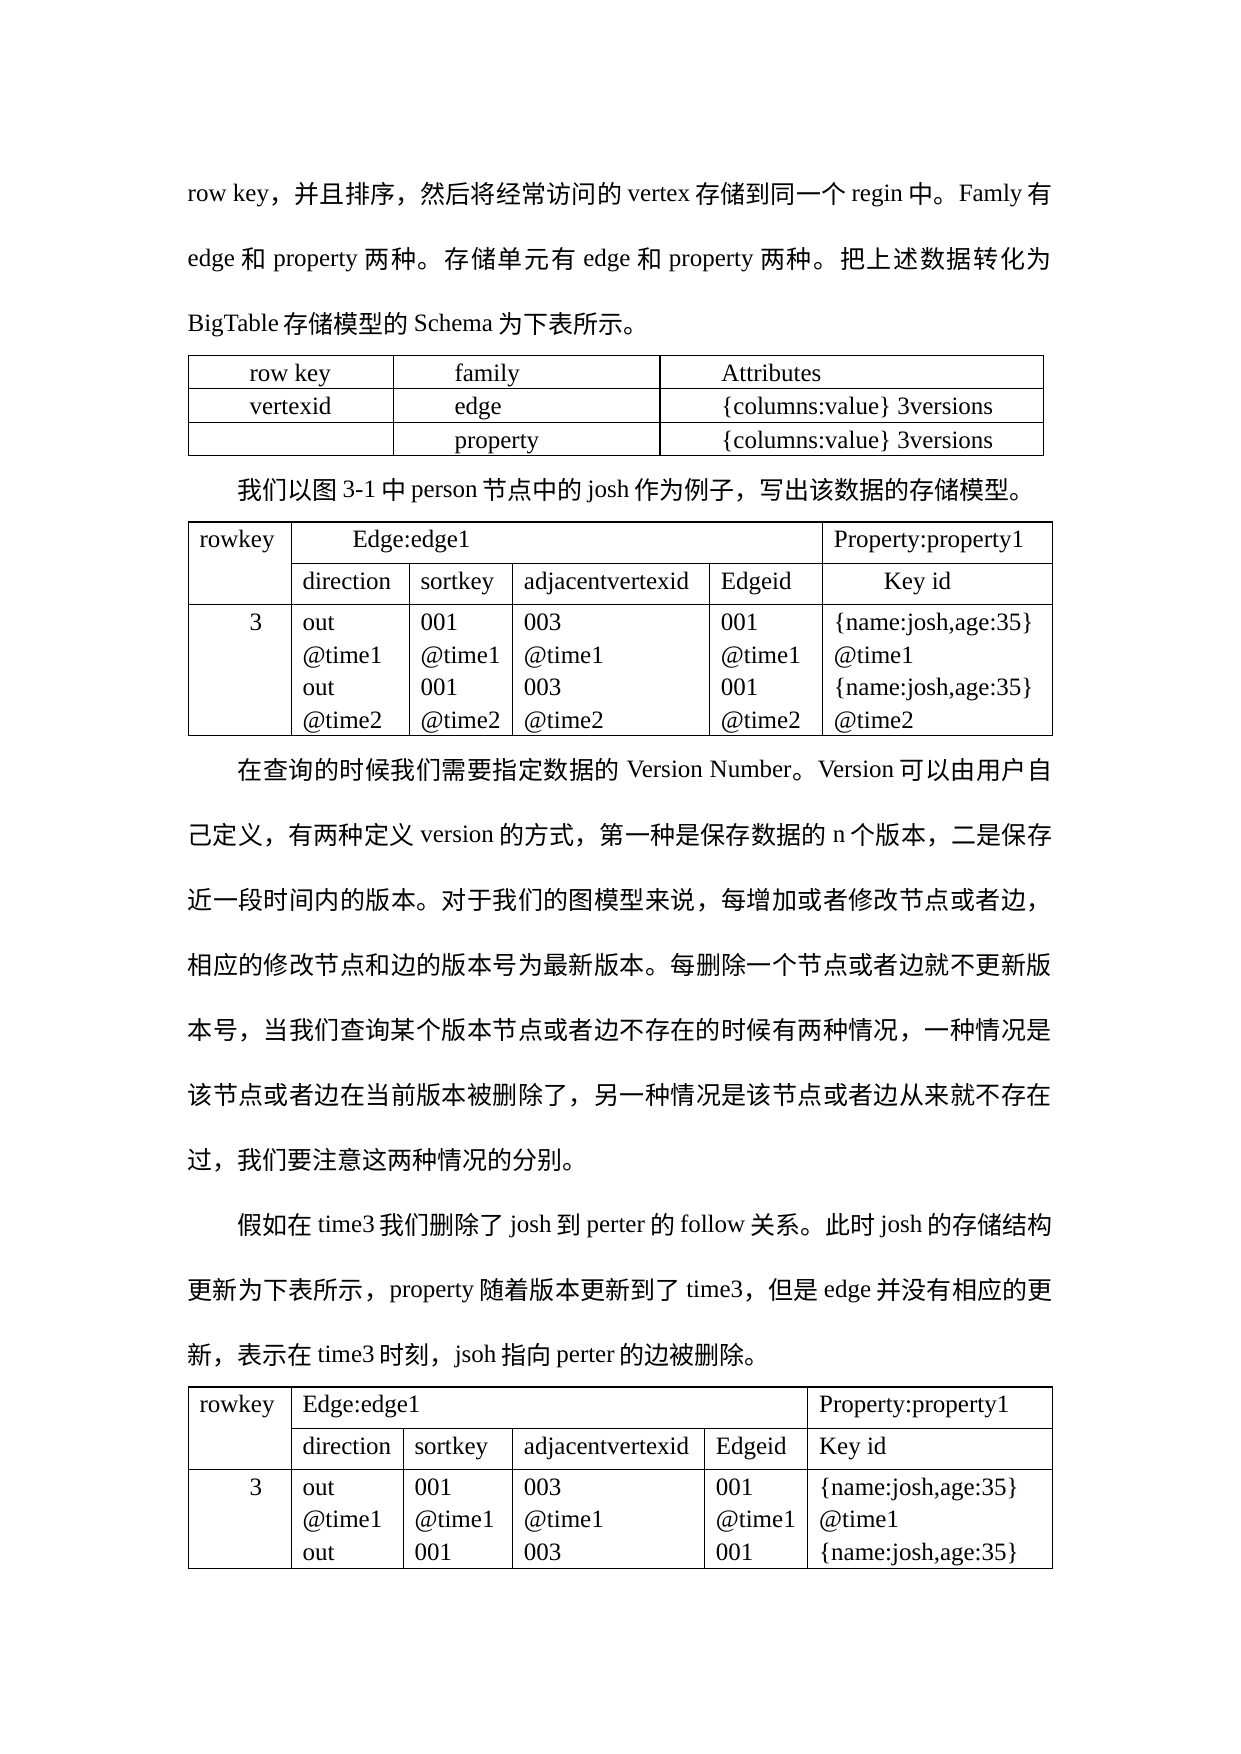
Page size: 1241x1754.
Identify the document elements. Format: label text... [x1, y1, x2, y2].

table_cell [292, 1470, 403, 1568]
table_header row key [189, 356, 393, 388]
table_cell [189, 423, 393, 455]
table_cell Key id [808, 1429, 1052, 1469]
text 假如在time3我们删除了josh到perter的follow关系。此时josh的存储结构更新为下表所示，property随着版本更新到了time3，但是edge并没有相应的更新，表示在time3时刻，jsoh指向perter的边被删除。 [187, 1191, 1053, 1386]
table_header rowkey [189, 523, 291, 604]
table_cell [513, 1470, 704, 1568]
table_header Edge:edge1 [292, 523, 822, 563]
table_cell 001 @time1 001 @time2 [710, 605, 822, 735]
text 在查询的时候我们需要指定数据的Version Number。Version可以由用户自己定义，有两种定义version的方式，第一种是保存数据的n个版本，二是保存近一段时间内的版本。对于我们的图模型来说，每增加或者修改节点或者边，相应的修改节点和边的版本号为最新版本。每删除一个节点或者边就不更新版本号，当我们查询某个版本节点或者边不存在的时候有两种情况，一种情况是该节点或者边在当前版本被删除了，另一种情况是该节点或者边从来就不存在过，我们要注意这两种情况的分别。 [187, 736, 1053, 1191]
table_cell adjacentvertexid [513, 1429, 704, 1469]
table_cell Key id [823, 564, 1052, 604]
table_cell Edgeid [705, 1429, 807, 1469]
table_cell direction [292, 1429, 403, 1469]
table_header family [394, 356, 659, 388]
table_cell {columns:value} 3versions [661, 389, 1043, 422]
table_cell {name:josh,age:35} @time1 {name:josh,age:35} @time2 [823, 605, 1052, 735]
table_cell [404, 1470, 512, 1568]
table_cell out @time1 out @time2 [292, 605, 409, 735]
table_cell adjacentvertexid [513, 564, 709, 604]
table_header Property:property1 [808, 1388, 1052, 1428]
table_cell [808, 1470, 1052, 1568]
table_cell 3 [189, 605, 291, 735]
table_cell edge [394, 389, 659, 422]
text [187, 160, 1053, 355]
table_cell vertexid [189, 389, 393, 422]
table_cell property [394, 423, 659, 455]
table_cell 003 @time1 003 @time2 [513, 605, 709, 735]
table_header rowkey [189, 1388, 291, 1469]
table_cell sortkey [410, 564, 512, 604]
table_cell 3 [189, 1470, 291, 1568]
table_cell Edgeid [710, 564, 822, 604]
table_cell direction [292, 564, 409, 604]
table_header Property:property1 [823, 523, 1052, 563]
table_cell 001 @time1 001 @time2 [410, 605, 512, 735]
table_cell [705, 1470, 807, 1568]
table_cell sortkey [404, 1429, 512, 1469]
table_header Edge:edge1 [292, 1388, 807, 1428]
table_header Attributes [661, 356, 1043, 388]
text 我们以图3-1中person节点中的josh作为例子，写出该数据的存储模型。 [187, 456, 1053, 521]
table_cell {columns:value} 3versions [661, 423, 1043, 455]
